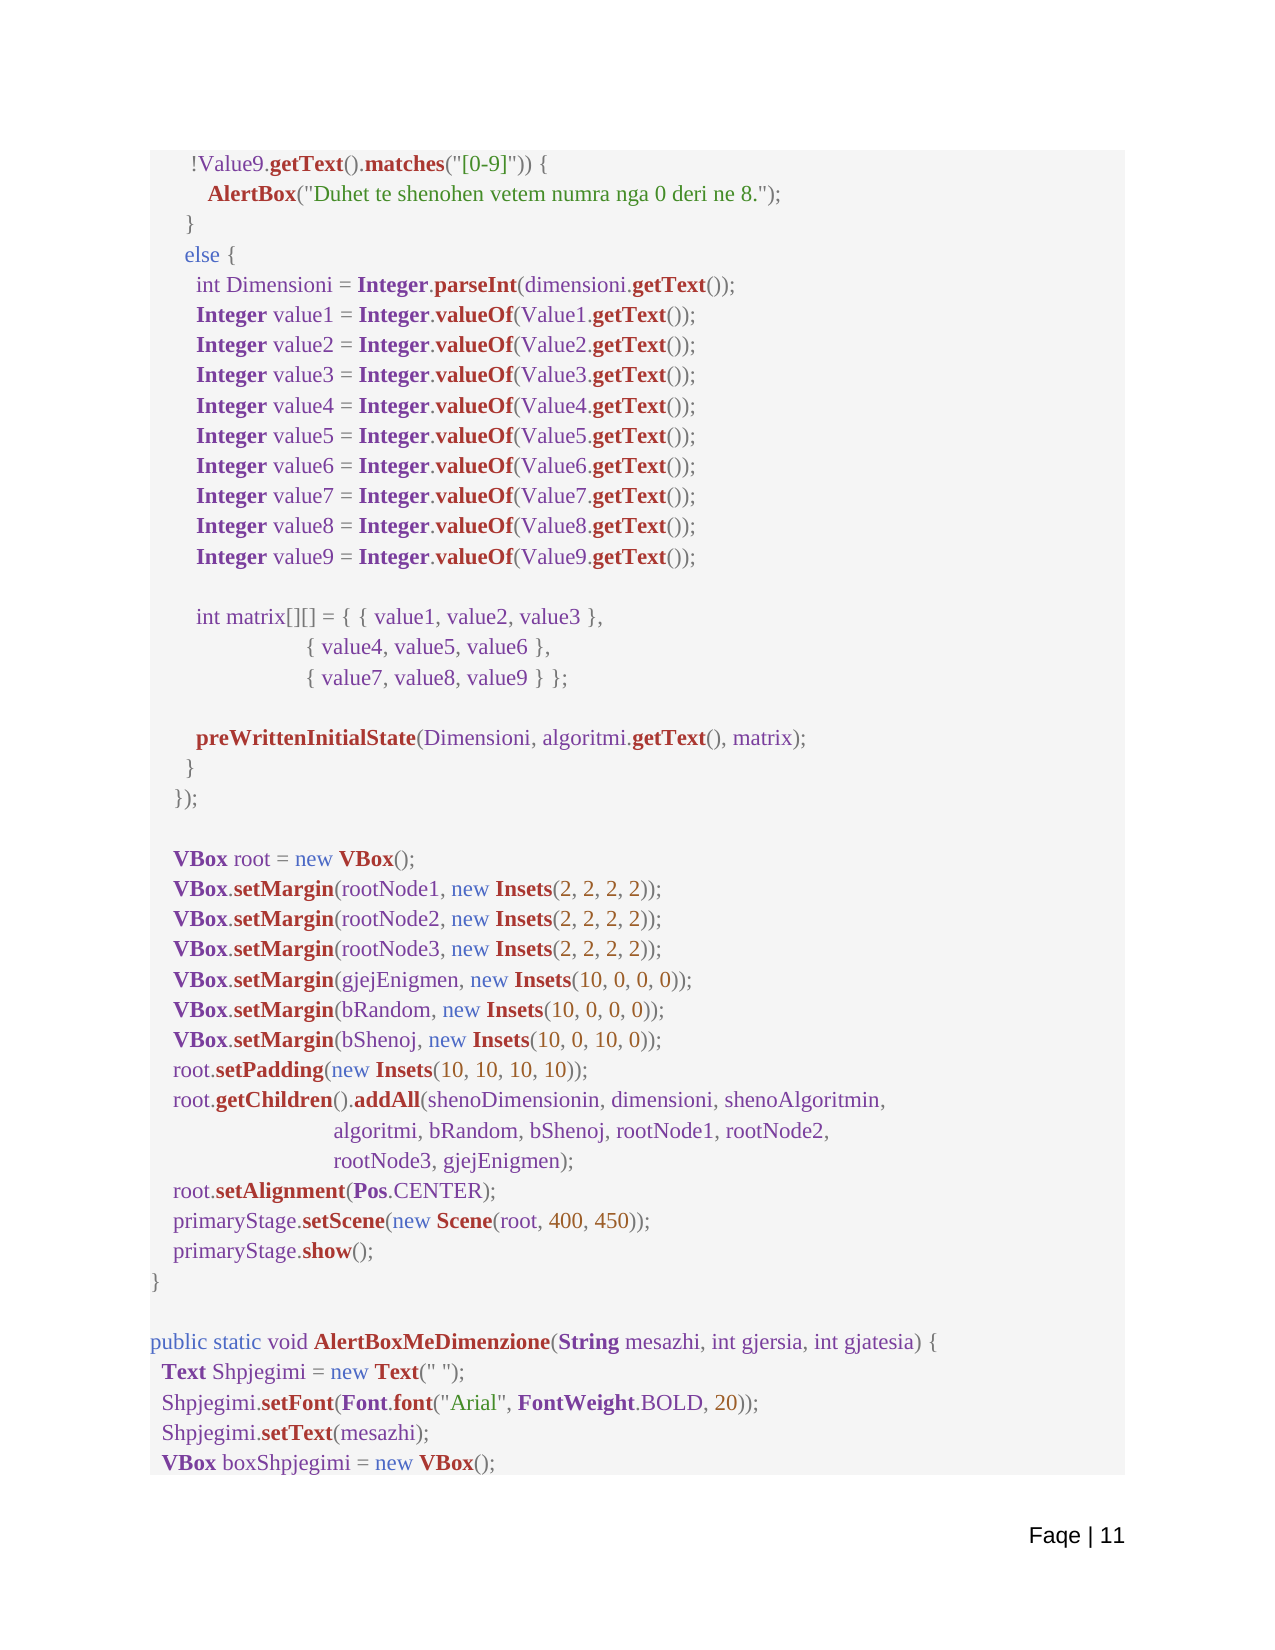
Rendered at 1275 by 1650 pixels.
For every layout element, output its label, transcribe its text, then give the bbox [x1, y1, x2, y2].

text Integer value7 = Integer.valueOf(Value7.getText()); [150, 482, 1125, 509]
text primaryStage.setScene(new Scene(root, 400, 450)); [150, 1207, 1125, 1234]
text int Dimensioni = Integer.parseInt(dimensioni.getText()); [150, 271, 1125, 297]
text Integer value5 = Integer.valueOf(Value5.getText()); [150, 422, 1125, 448]
text Integer value9 = Integer.valueOf(Value9.getText()); [150, 543, 1125, 569]
text int matrix[][] = { { value1, value2, value3 }, [150, 603, 1125, 629]
text VBox.setMargin(rootNode2, new Insets(2, 2, 2, 2)); [150, 905, 1125, 932]
text Integer value4 = Integer.valueOf(Value4.getText()); [150, 392, 1125, 418]
text Text Shpjegimi = new Text(" "); [150, 1358, 1125, 1385]
text VBox.setMargin(rootNode1, new Insets(2, 2, 2, 2)); [150, 875, 1125, 901]
text VBox.setMargin(bShenoj, new Insets(10, 0, 10, 0)); [150, 1026, 1125, 1052]
text { value7, value8, value9 } }; [150, 663, 1125, 690]
text else { [150, 241, 1125, 267]
text }); [150, 784, 1125, 811]
text preWrittenInitialState(Dimensioni, algoritmi.getText(), matrix); [150, 724, 1125, 750]
text root.setAlignment(Pos.CENTER); [150, 1177, 1125, 1203]
text Integer value2 = Integer.valueOf(Value2.getText()); [150, 331, 1125, 358]
text VBox root = new VBox(); [150, 845, 1125, 871]
text public static void AlertBoxMeDimenzione(String mesazhi, int gjersia, int gjatesia) { [150, 1328, 1125, 1354]
text { value4, value5, value6 }, [150, 633, 1125, 660]
text Shpjegimi.setText(mesazhi); [150, 1419, 1125, 1445]
text !Value9.getText().matches("[0-9]")) { [150, 150, 1125, 176]
text VBox boxShpjegimi = new VBox(); [150, 1449, 1125, 1475]
text primaryStage.show(); [150, 1237, 1125, 1264]
text Integer value8 = Integer.valueOf(Value8.getText()); [150, 512, 1125, 539]
text algoritmi, bRandom, bShenoj, rootNode1, rootNode2, [150, 1117, 1125, 1143]
text VBox.setMargin(gjejEnigmen, new Insets(10, 0, 0, 0)); [150, 966, 1125, 992]
text Integer value3 = Integer.valueOf(Value3.getText()); [150, 361, 1125, 388]
text rootNode3, gjejEnigmen); [150, 1147, 1125, 1173]
text root.setPadding(new Insets(10, 10, 10, 10)); [150, 1056, 1125, 1083]
text Integer value1 = Integer.valueOf(Value1.getText()); [150, 301, 1125, 327]
text Integer value6 = Integer.valueOf(Value6.getText()); [150, 452, 1125, 478]
text VBox.setMargin(rootNode3, new Insets(2, 2, 2, 2)); [150, 935, 1125, 962]
text AlertBox("Duhet te shenohen vetem numra nga 0 deri ne 8."); [150, 180, 1125, 207]
text root.getChildren().addAll(shenoDimensionin, dimensioni, shenoAlgoritmin, [150, 1086, 1125, 1113]
text } [150, 1268, 1125, 1294]
text Shpjegimi.setFont(Font.font("Arial", FontWeight.BOLD, 20)); [150, 1388, 1125, 1415]
text VBox.setMargin(bRandom, new Insets(10, 0, 0, 0)); [150, 996, 1125, 1022]
text } [150, 210, 1125, 237]
text } [150, 754, 1125, 781]
